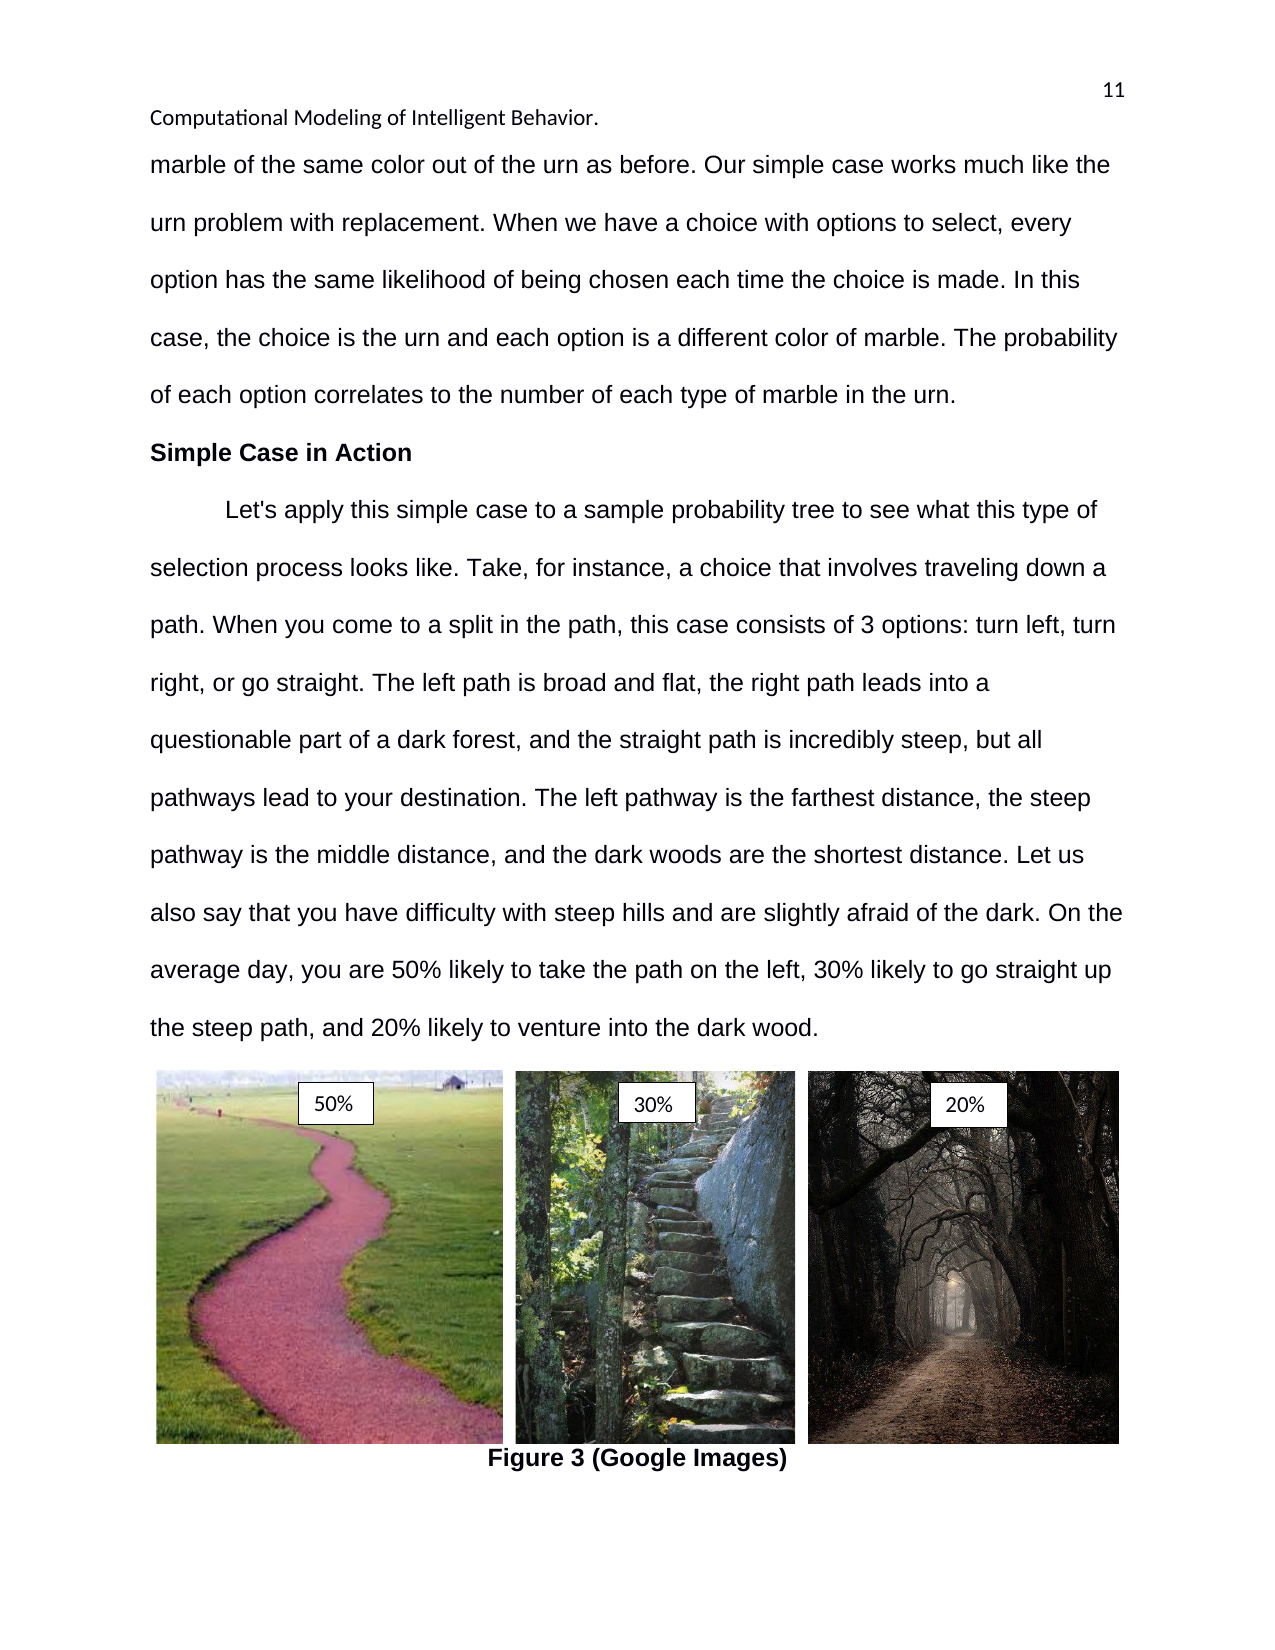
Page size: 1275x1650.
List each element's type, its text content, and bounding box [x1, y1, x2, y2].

text Figure 3 (Google Images) [150, 1443, 1125, 1472]
picture [515, 1071, 796, 1444]
picture [156, 1070, 503, 1444]
picture [808, 1071, 1119, 1444]
text Simple Case in Action [150, 437, 1125, 466]
text Let's apply this simple case to a sample probability tree to see what this type of selection process looks like. Take, for instance, a choice that involves traveling down a path. When you come to a split in the path, this case consists of 3 options: turn left, turn right, or go straight. The left path is broad and flat, the right path leads into a questionable part of a dark forest, and the straight path is incredibly steep, but all pathways lead to your destination. The left pathway is the farthest distance, the steep pathway is the middle distance, and the dark woods are the shortest distance. Let us also say that you have difficulty with steep hills and are slightly afraid of the dark. On the average day, you are 50% likely to take the path on the left, 30% likely to go straight up the steep path, and 20% likely to venture into the dark wood. [150, 495, 1125, 1041]
